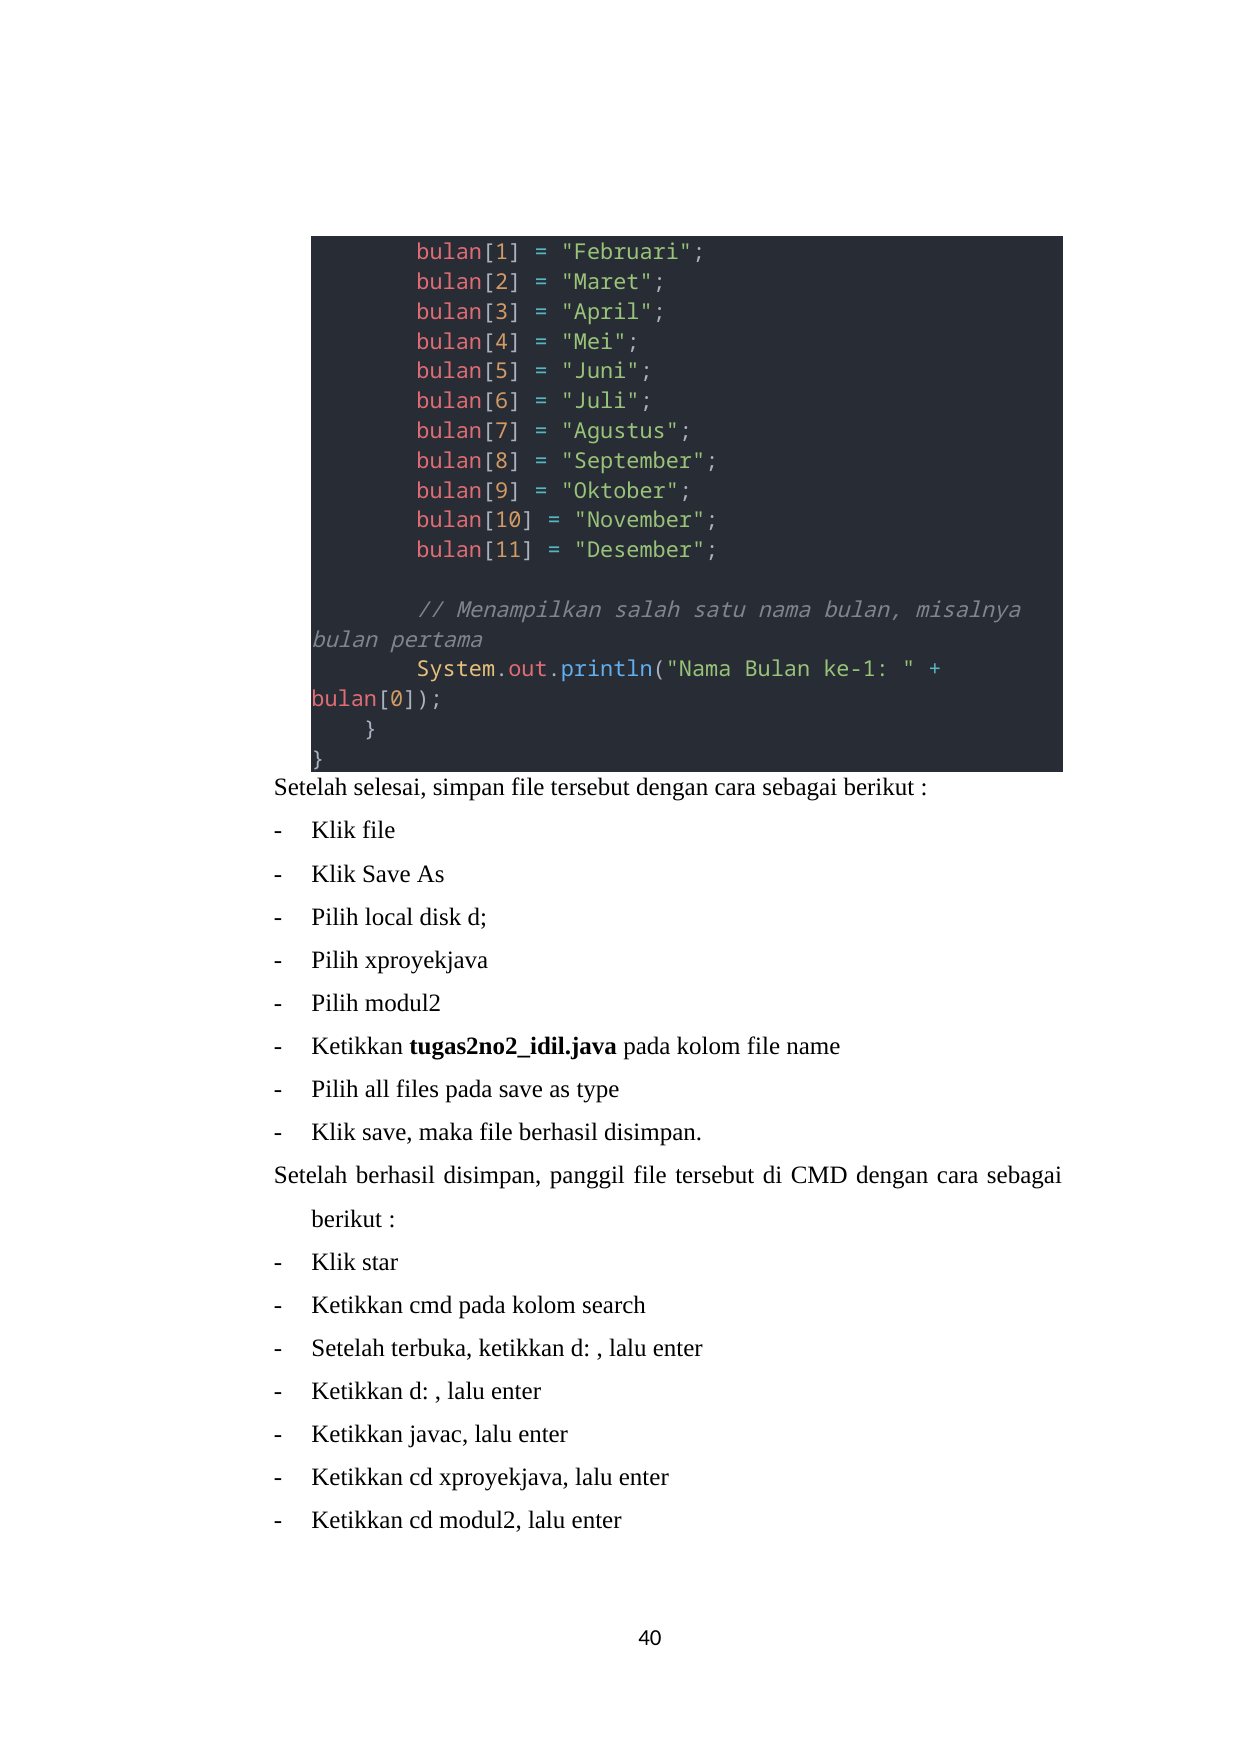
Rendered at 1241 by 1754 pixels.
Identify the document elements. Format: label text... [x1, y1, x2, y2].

list - Klik Save As [274, 859, 1063, 887]
text bulan[2] = "Maret"; [311, 266, 1063, 296]
list - Ketikkan tugas2no2_idil.java pada kolom file name [274, 1031, 1063, 1060]
list - Pilih local disk d; [274, 902, 1063, 931]
list - Setelah terbuka, ketikkan d: , lalu enter [274, 1333, 1063, 1362]
list - Klik star [274, 1247, 1063, 1276]
text } [311, 743, 1063, 772]
text bulan[3] = "April"; [311, 296, 1063, 326]
list - Pilih xproyekjava [274, 945, 1063, 974]
list - Pilih modul2 [274, 988, 1063, 1017]
list Setelah selesai, simpan file tersebut dengan cara sebagai berikut : [274, 772, 1063, 801]
list - Ketikkan cd modul2, lalu enter [274, 1506, 1063, 1534]
list - Klik file [274, 816, 1063, 844]
text bulan[4] = "Mei"; [311, 326, 1063, 355]
list Setelah berhasil disimpan, panggil file tersebut di CMD dengan cara sebagai berikut : [274, 1161, 1063, 1232]
text bulan[7] = "Agustus"; [311, 415, 1063, 445]
text bulan[11] = "Desember"; [311, 534, 1063, 564]
text bulan[10] = "November"; [311, 504, 1063, 534]
list - Ketikkan d: , lalu enter [274, 1376, 1063, 1405]
text } [311, 713, 1063, 743]
text bulan[5] = "Juni"; [311, 355, 1063, 385]
list - Ketikkan cmd pada kolom search [274, 1290, 1063, 1319]
text bulan[9] = "Oktober"; [311, 474, 1063, 504]
list - Pilih all files pada save as type [274, 1074, 1063, 1103]
text bulan[6] = "Juli"; [311, 385, 1063, 415]
text System.out.println("Nama Bulan ke-1: " + bulan[0]); [311, 653, 1063, 713]
text bulan[8] = "September"; [311, 445, 1063, 474]
list - Ketikkan javac, lalu enter [274, 1419, 1063, 1448]
text // Menampilkan salah satu nama bulan, misalnya bulan pertama [311, 594, 1063, 653]
list - Ketikkan cd xproyekjava, lalu enter [274, 1462, 1063, 1491]
text bulan[1] = "Februari"; [311, 236, 1063, 266]
list - Klik save, maka file berhasil disimpan. [274, 1117, 1063, 1146]
